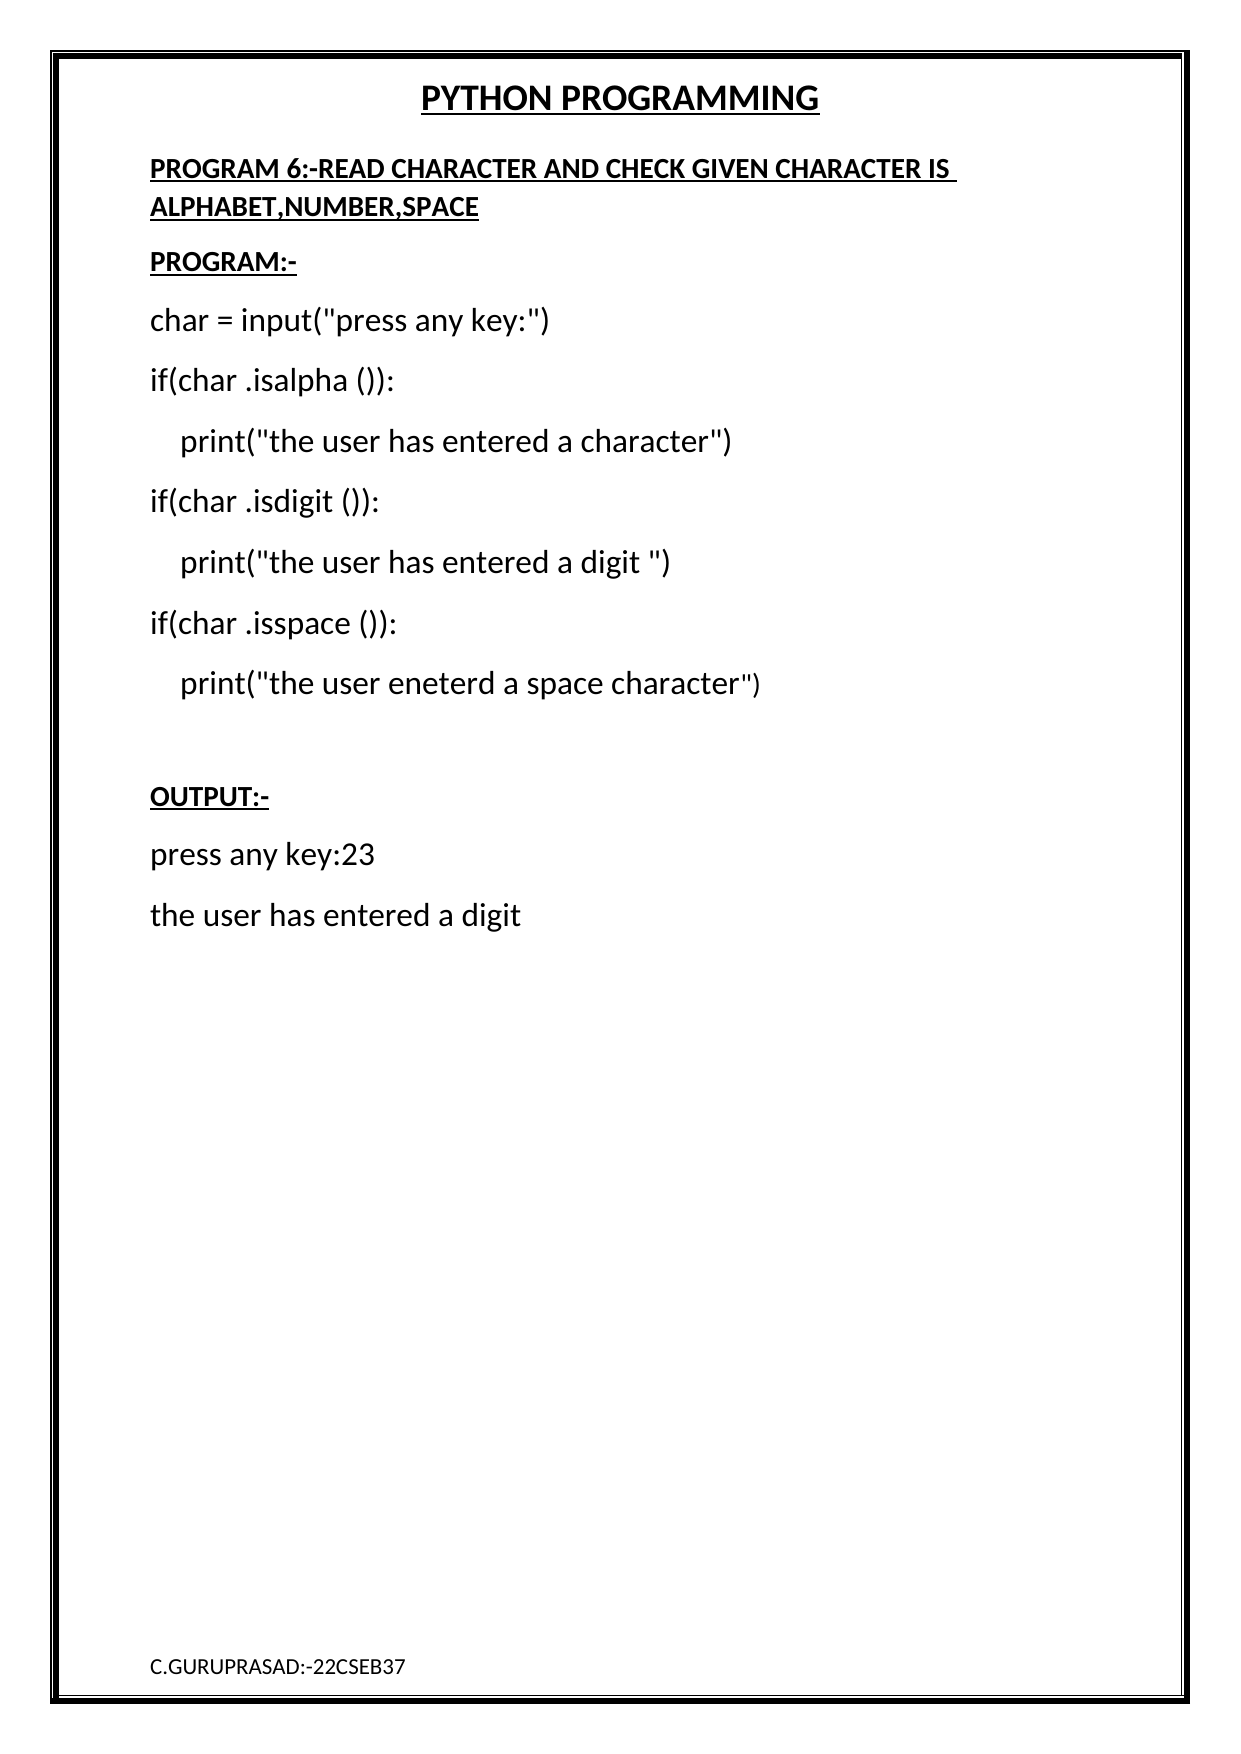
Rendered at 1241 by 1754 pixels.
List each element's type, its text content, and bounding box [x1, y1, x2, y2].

text if(char .isdigit ()): [150, 481, 1090, 521]
text print("the user has entered a digit ") [150, 541, 1090, 582]
text print("the user eneterd a space character") [150, 662, 1090, 703]
text print("the user has entered a character") [150, 420, 1090, 461]
text press any key:23 [150, 833, 1090, 874]
text the user has entered a digit [150, 894, 1090, 934]
text OUTPUT:- [150, 778, 1090, 814]
text if(char .isalpha ()): [150, 359, 1090, 400]
text char = input("press any key:") [150, 299, 1090, 339]
text PROGRAM:- [150, 243, 1090, 279]
text if(char .isspace ()): [150, 602, 1090, 642]
text PROGRAM 6:-READ CHARACTER AND CHECK GIVEN CHARACTER IS ALPHABET,NUMBER,SPACE [150, 150, 1090, 224]
